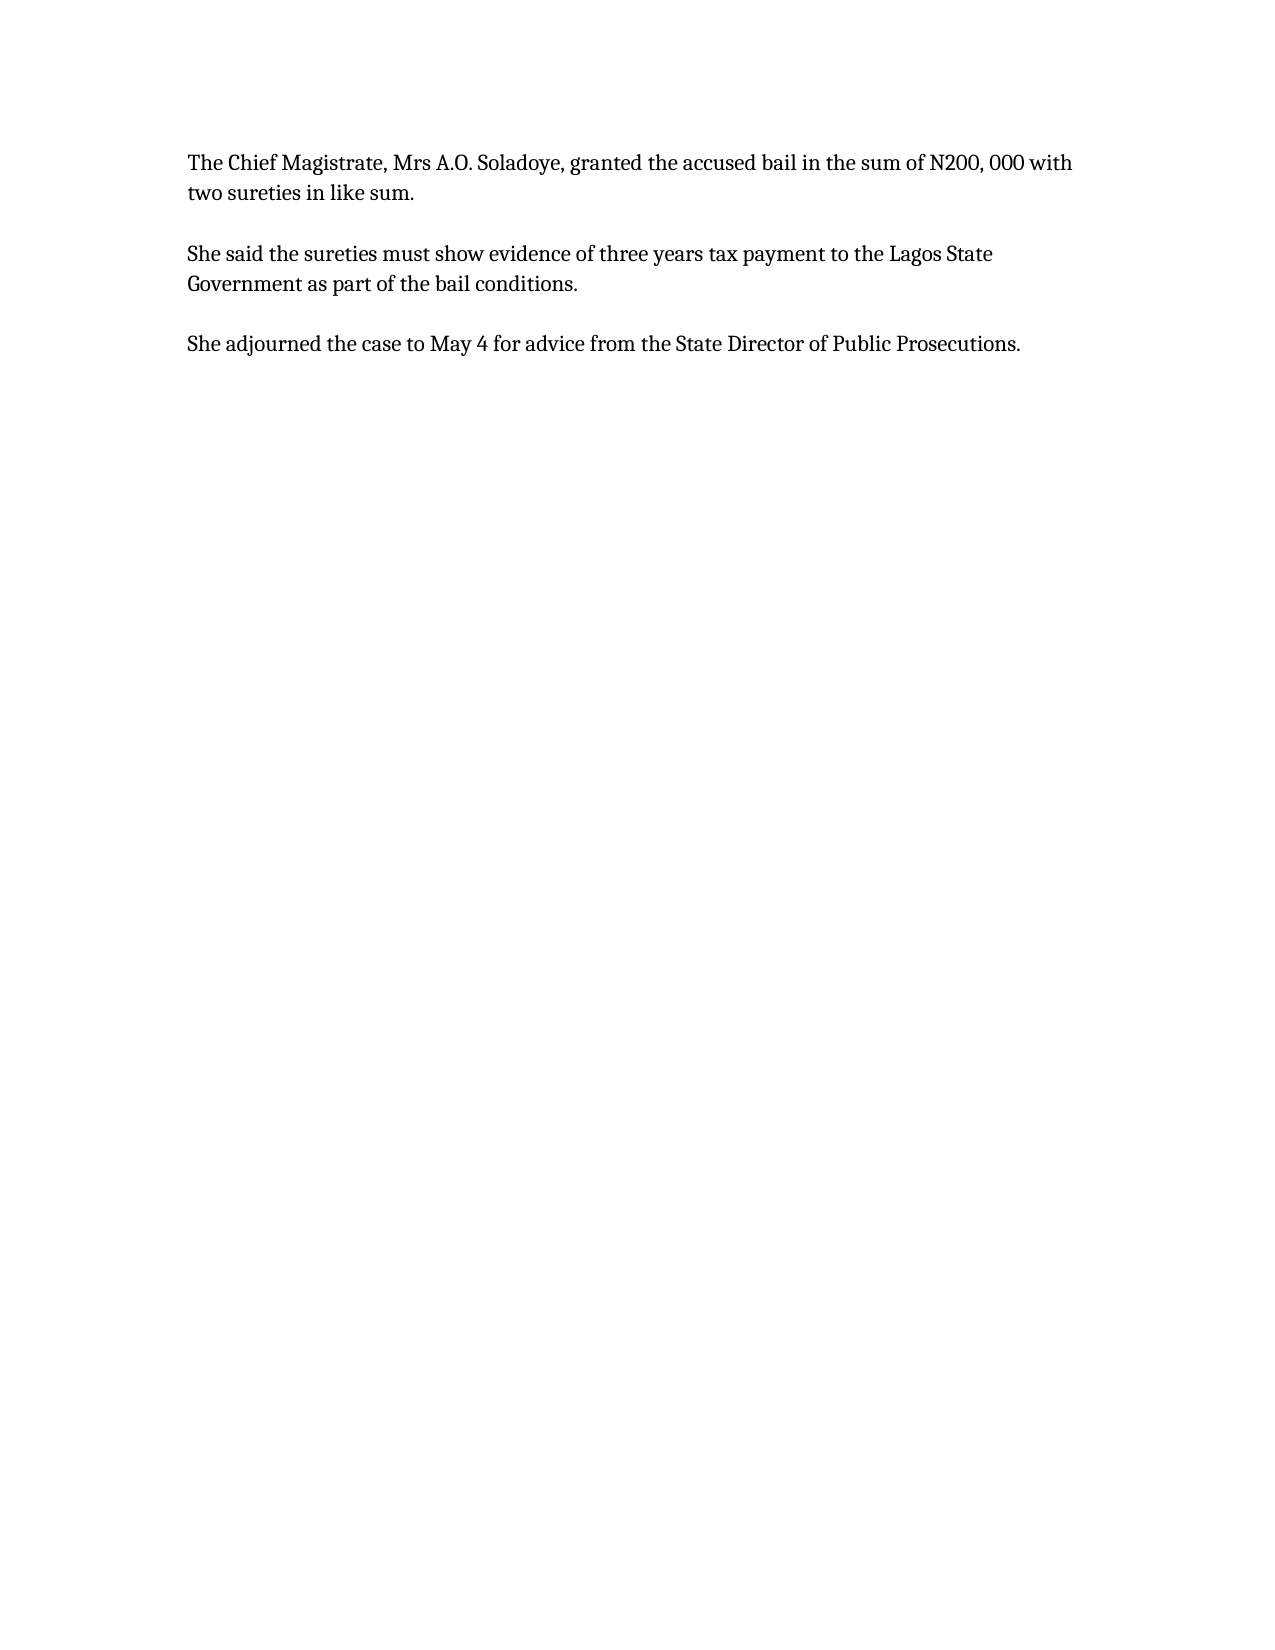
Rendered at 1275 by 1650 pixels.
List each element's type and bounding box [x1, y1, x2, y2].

text [187, 150, 1087, 358]
